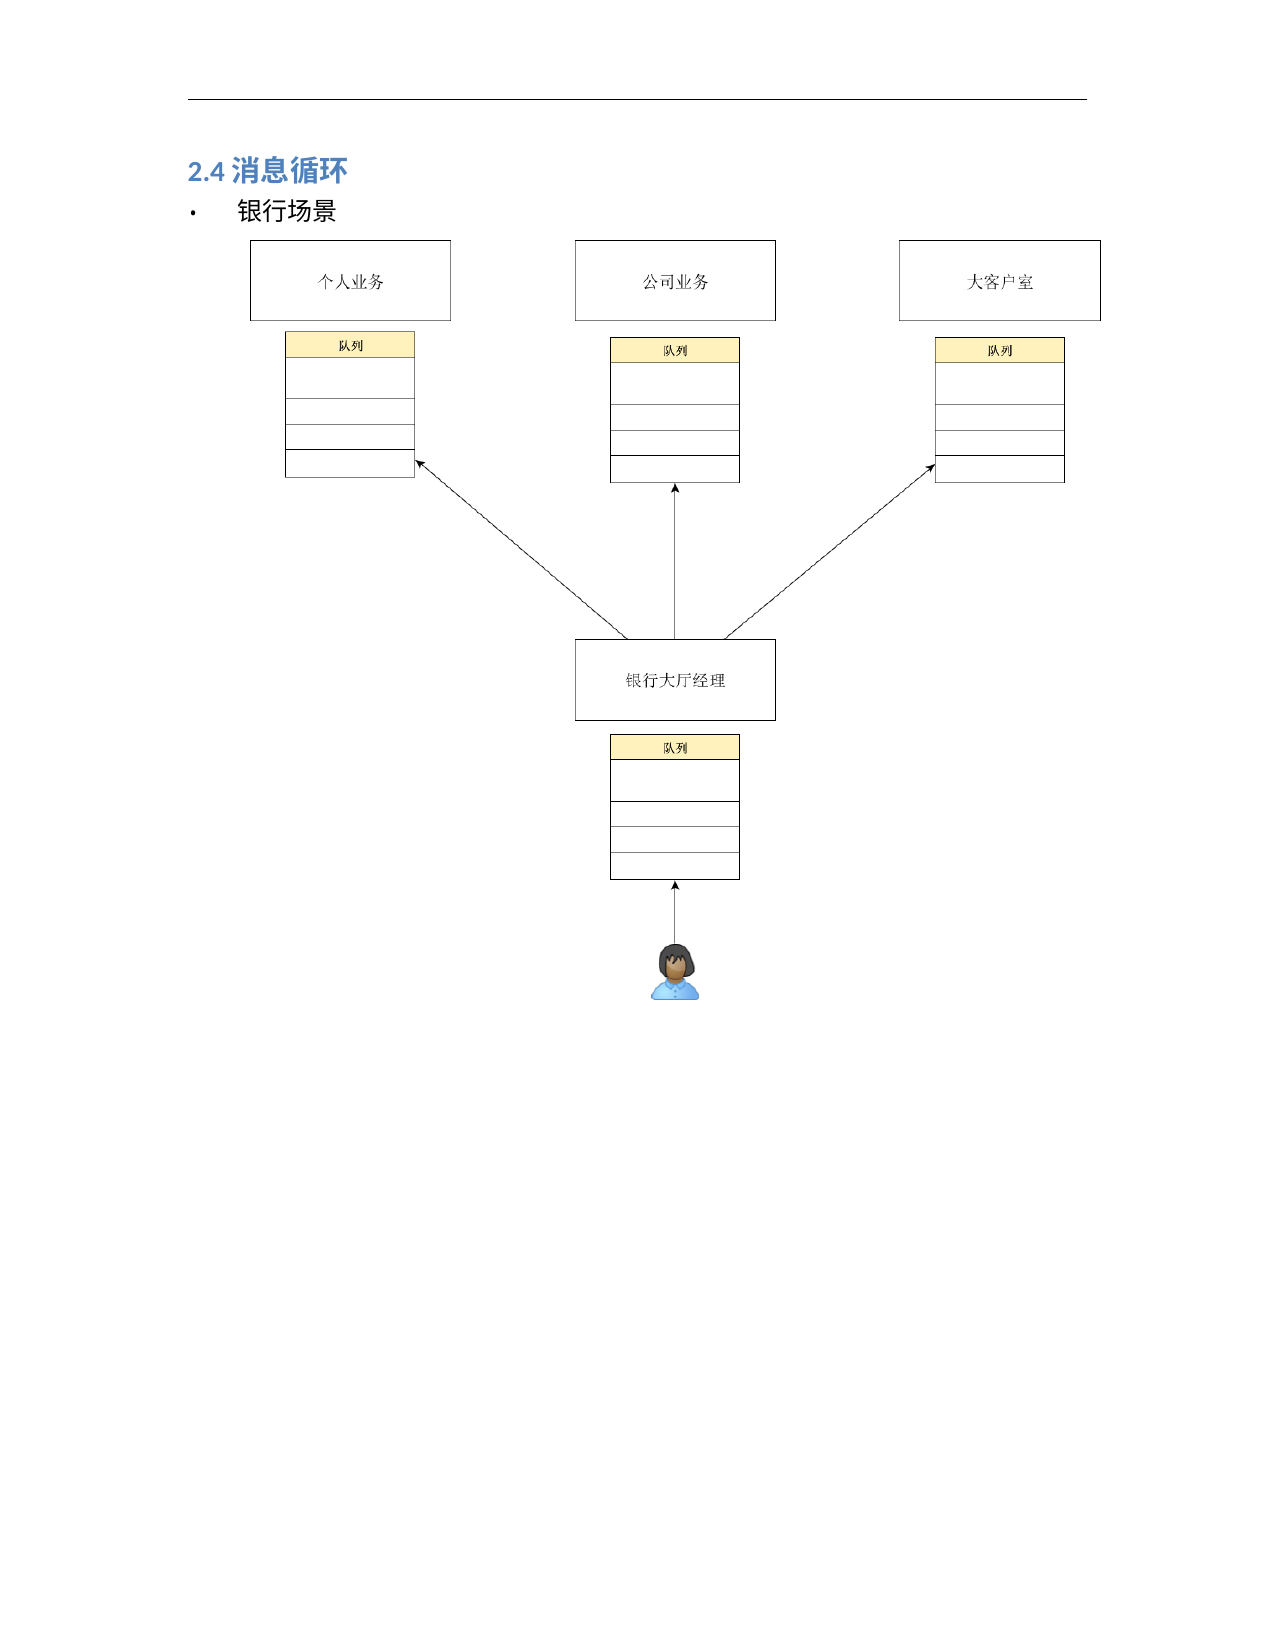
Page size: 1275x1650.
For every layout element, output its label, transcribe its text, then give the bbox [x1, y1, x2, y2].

picture [237, 227, 1113, 1019]
subtitle 2.4 消息循环 [187, 150, 1087, 190]
